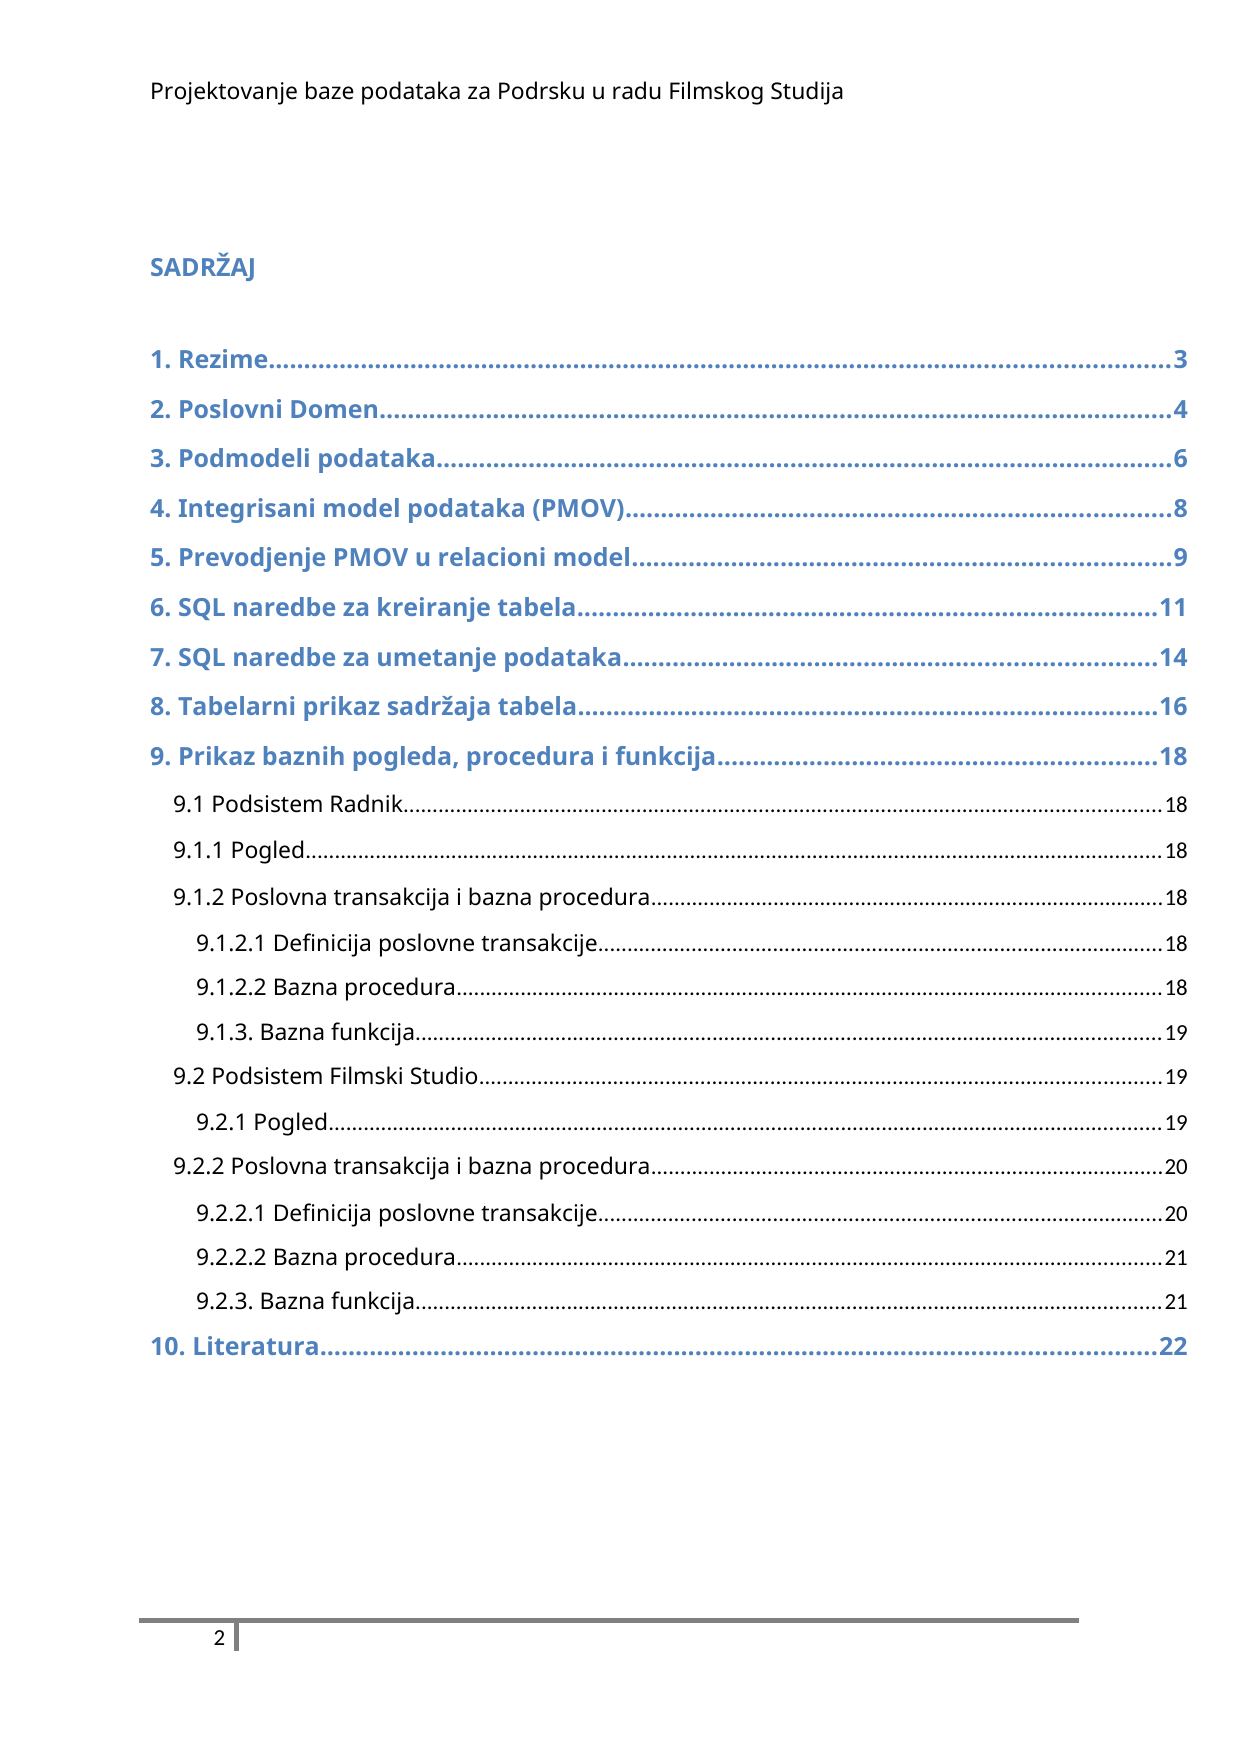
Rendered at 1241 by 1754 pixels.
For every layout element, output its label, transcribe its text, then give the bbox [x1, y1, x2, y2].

text 9.2.3. Bazna funkcija 21 [196, 1285, 1090, 1316]
text 5. Prevodjenje PMOV u relacioni model 9 [150, 540, 1090, 574]
text 9.2.2.1 Definicija poslovne transakcije 20 [196, 1196, 1090, 1228]
text 9.1.2.1 Definicija poslovne transakcije 18 [196, 927, 1090, 958]
text 9. Prikaz baznih pogleda, procedura i funkcija 18 [150, 738, 1090, 772]
text 6. SQL naredbe za kreiranje tabela 11 [150, 590, 1090, 624]
text SADRŽAJ [150, 249, 1090, 283]
text 2. Poslovni Domen 4 [150, 391, 1090, 425]
text 9.2.1 Pogled 19 [196, 1106, 1090, 1137]
text 9.1.3. Bazna funkcija 19 [196, 1015, 1090, 1047]
text 3. Podmodeli podataka 6 [150, 441, 1090, 475]
text 9.2.2.2 Bazna procedura 21 [196, 1241, 1090, 1272]
text 9.1.2 Poslovna transakcija i bazna procedura 18 [173, 881, 1090, 912]
text 9.2.2 Poslovna transakcija i bazna procedura 20 [173, 1150, 1090, 1181]
text 9.2 Podsistem Filmski Studio 19 [173, 1059, 1090, 1091]
text 8. Tabelarni prikaz sadržaja tabela 16 [150, 689, 1090, 723]
text 9.1.2.2 Bazna procedura 18 [196, 971, 1090, 1002]
text 10. Literatura 22 [150, 1329, 1090, 1363]
text 9.1 Podsistem Radnik 18 [173, 788, 1090, 819]
text 7. SQL naredbe za umetanje podataka 14 [150, 639, 1090, 673]
text 1. Rezime 3 [150, 342, 1090, 376]
text 4. Integrisani model podataka (PMOV) 8 [150, 491, 1090, 524]
text 9.1.1 Pogled 18 [173, 834, 1090, 866]
